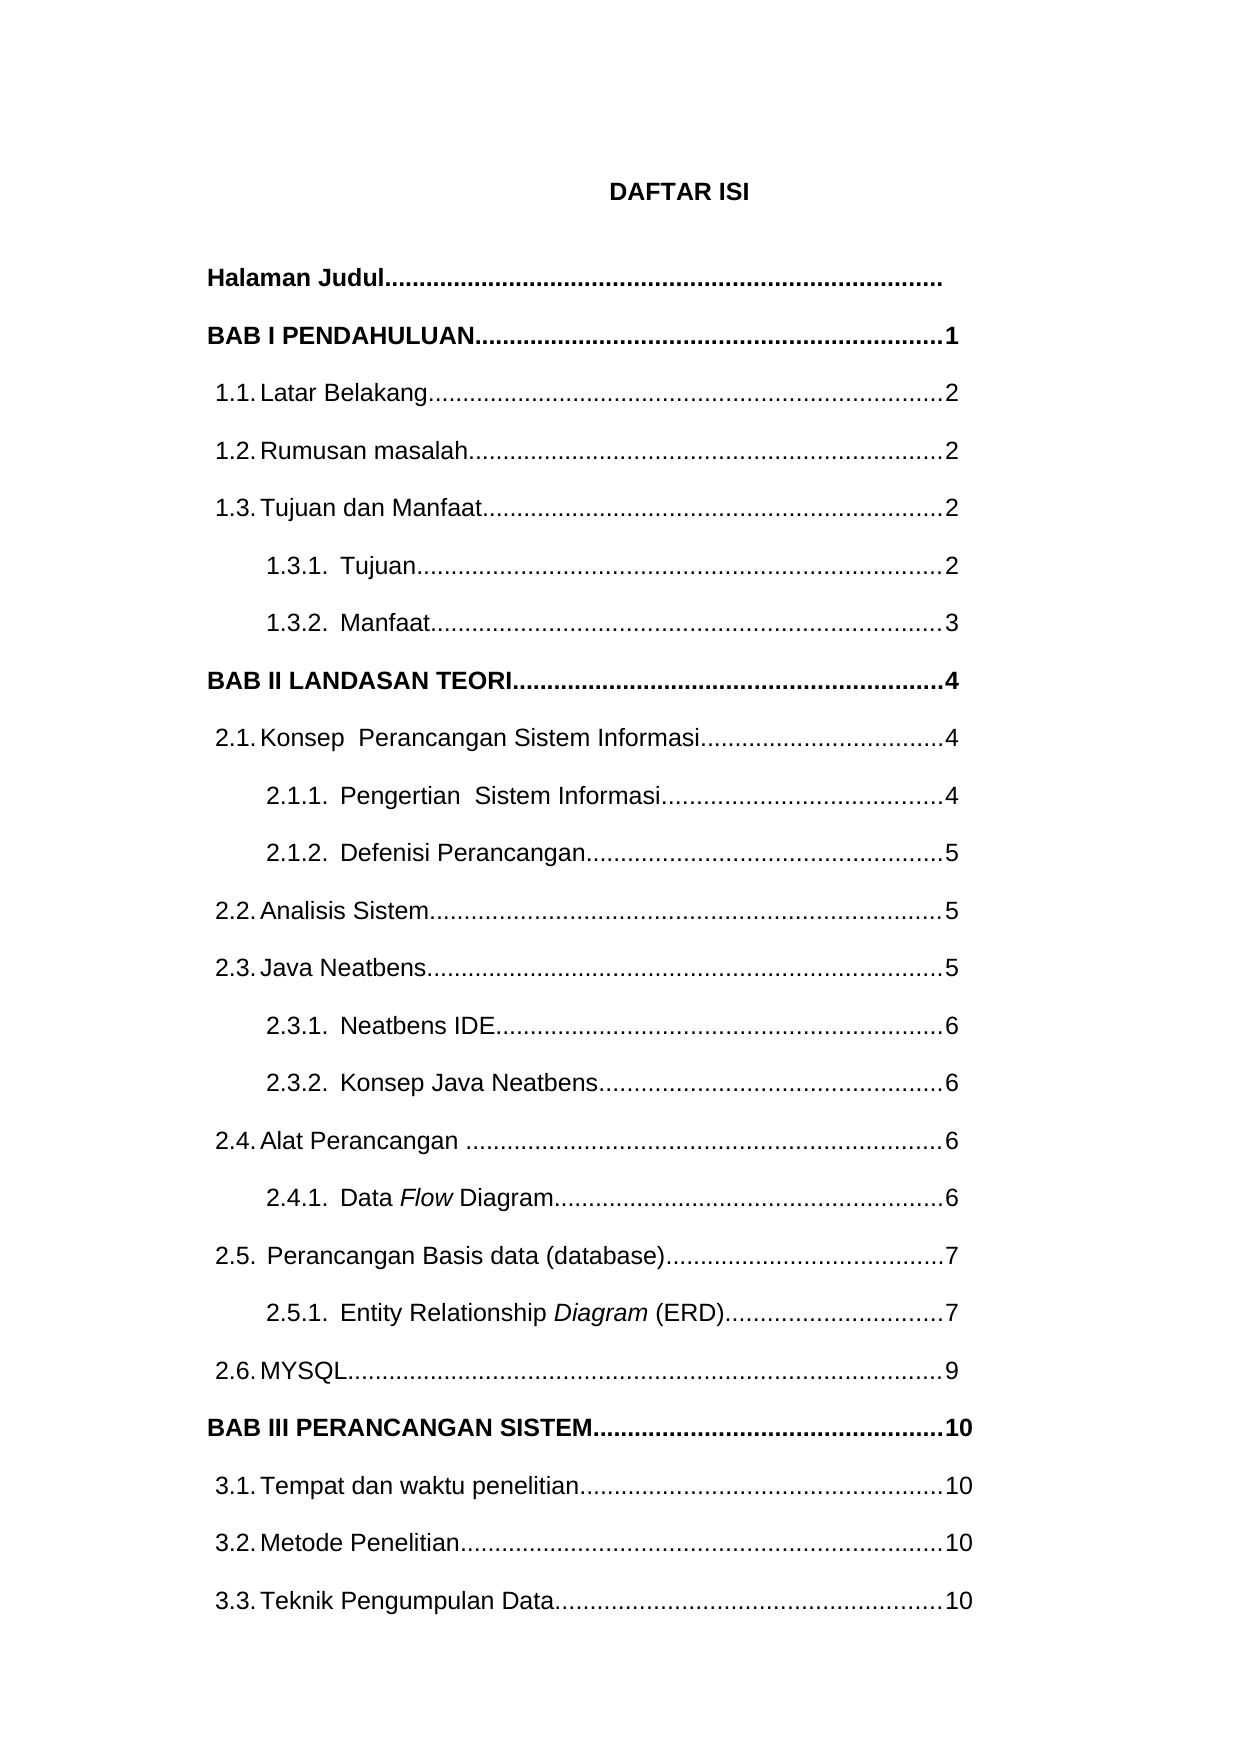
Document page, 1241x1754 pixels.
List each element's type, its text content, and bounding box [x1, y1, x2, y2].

text DAFTAR ISI [236, 177, 1063, 206]
list Metode Penelitian 10 [215, 1528, 1063, 1557]
list MYSQL 9 [215, 1356, 1063, 1385]
list Tujuan dan Manfaat 2 [215, 493, 1063, 522]
list Teknik Pengumpulan Data 10 [215, 1586, 1063, 1615]
text Halaman Judul [207, 263, 1063, 292]
list Neatbens IDE 6 [266, 1011, 1063, 1040]
list Entity Relationship Diagram (ERD) 7 [266, 1298, 1063, 1327]
list Data Flow Diagram 6 [266, 1183, 1063, 1212]
text BAB II LANDASAN TEORI 4 [207, 666, 1063, 695]
list Alat Perancangan 6 [215, 1126, 1063, 1155]
list Rumusan masalah 2 [215, 436, 1063, 465]
list Tujuan 2 [266, 551, 1063, 580]
list Java Neatbens 5 [215, 953, 1063, 982]
list Latar Belakang 2 [215, 378, 1063, 407]
list Pengertian Sistem Informasi 4 [266, 781, 1063, 810]
list Defenisi Perancangan 5 [266, 838, 1063, 867]
list Konsep Perancangan Sistem Informasi 4 [215, 723, 1063, 752]
list Perancangan Basis data (database) 7 [215, 1241, 1063, 1270]
text BAB I PENDAHULUAN 1 [207, 321, 1063, 350]
text BAB III PERANCANGAN SISTEM 10 [207, 1413, 1063, 1442]
list Konsep Java Neatbens 6 [266, 1068, 1063, 1097]
list Manfaat 3 [266, 608, 1063, 637]
list Tempat dan waktu penelitian 10 [215, 1471, 1063, 1500]
list Analisis Sistem 5 [215, 896, 1063, 925]
